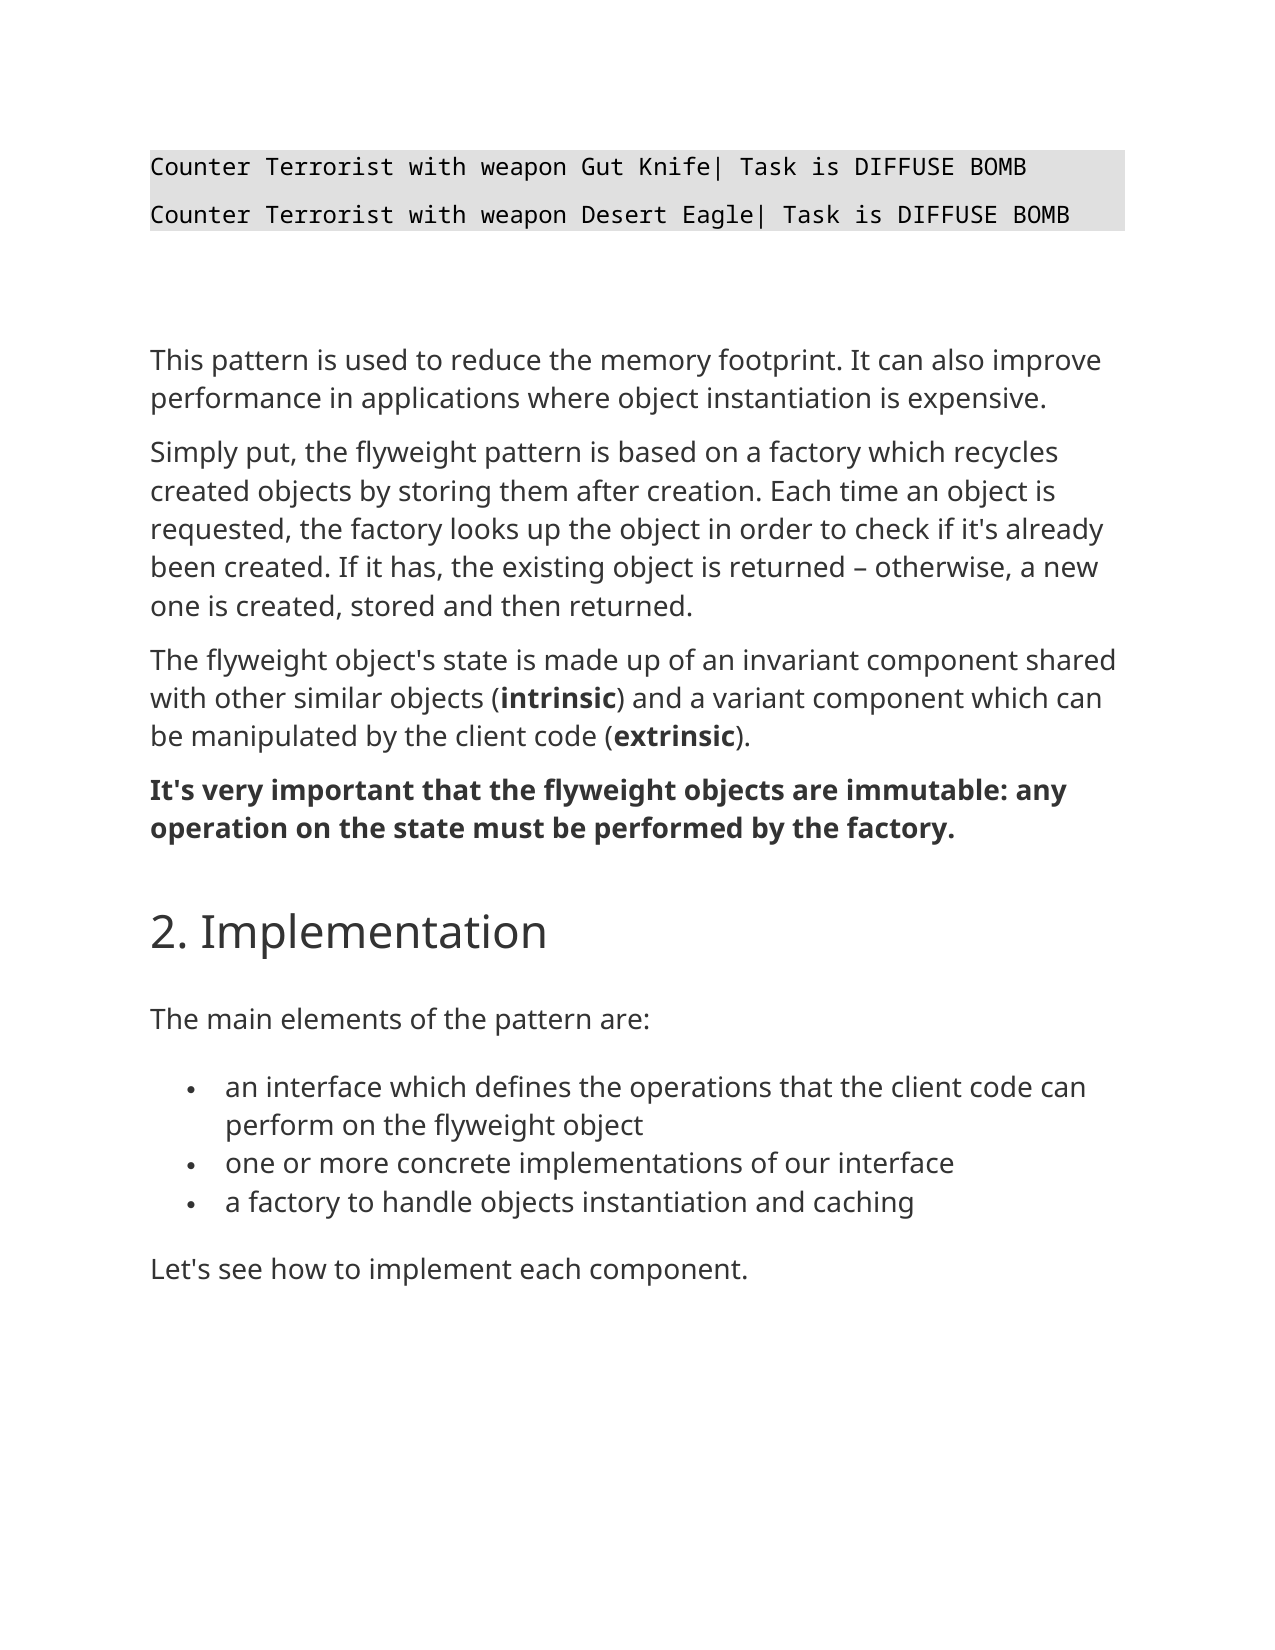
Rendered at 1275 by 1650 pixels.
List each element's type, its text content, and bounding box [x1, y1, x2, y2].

text Simply put, the flyweight pattern is based on a factory which recycles created objects by storing them after creation. Each time an object is requested, the factory looks up the object in order to check if it's already been created. If it has, the existing object is returned – otherwise, a new one is created, stored and then returned. [150, 432, 1125, 624]
text The main elements of the pattern are: [150, 999, 1125, 1038]
list an interface which defines the operations that the client code can perform on the flyweight object [187, 1067, 1125, 1143]
text Counter Terrorist with weapon Gut Knife| Task is DIFFUSE BOMB [150, 150, 1125, 183]
subtitle 2. Implementation [150, 899, 1125, 962]
list one or more concrete implementations of our interface [187, 1143, 1125, 1182]
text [150, 198, 1125, 231]
text The flyweight object's state is made up of an invariant component shared with other similar objects (intrinsic) and a variant component which can be manipulated by the client code (extrinsic). [150, 640, 1125, 755]
list a factory to handle objects instantiation and caching [187, 1182, 1125, 1220]
text It's very important that the flyweight objects are immutable: any operation on the state must be performed by the factory. [150, 770, 1125, 847]
text This pattern is used to reduce the memory footprint. It can also improve performance in applications where object instantiation is expensive. [150, 340, 1125, 417]
text Let's see how to implement each component. [150, 1249, 1125, 1288]
